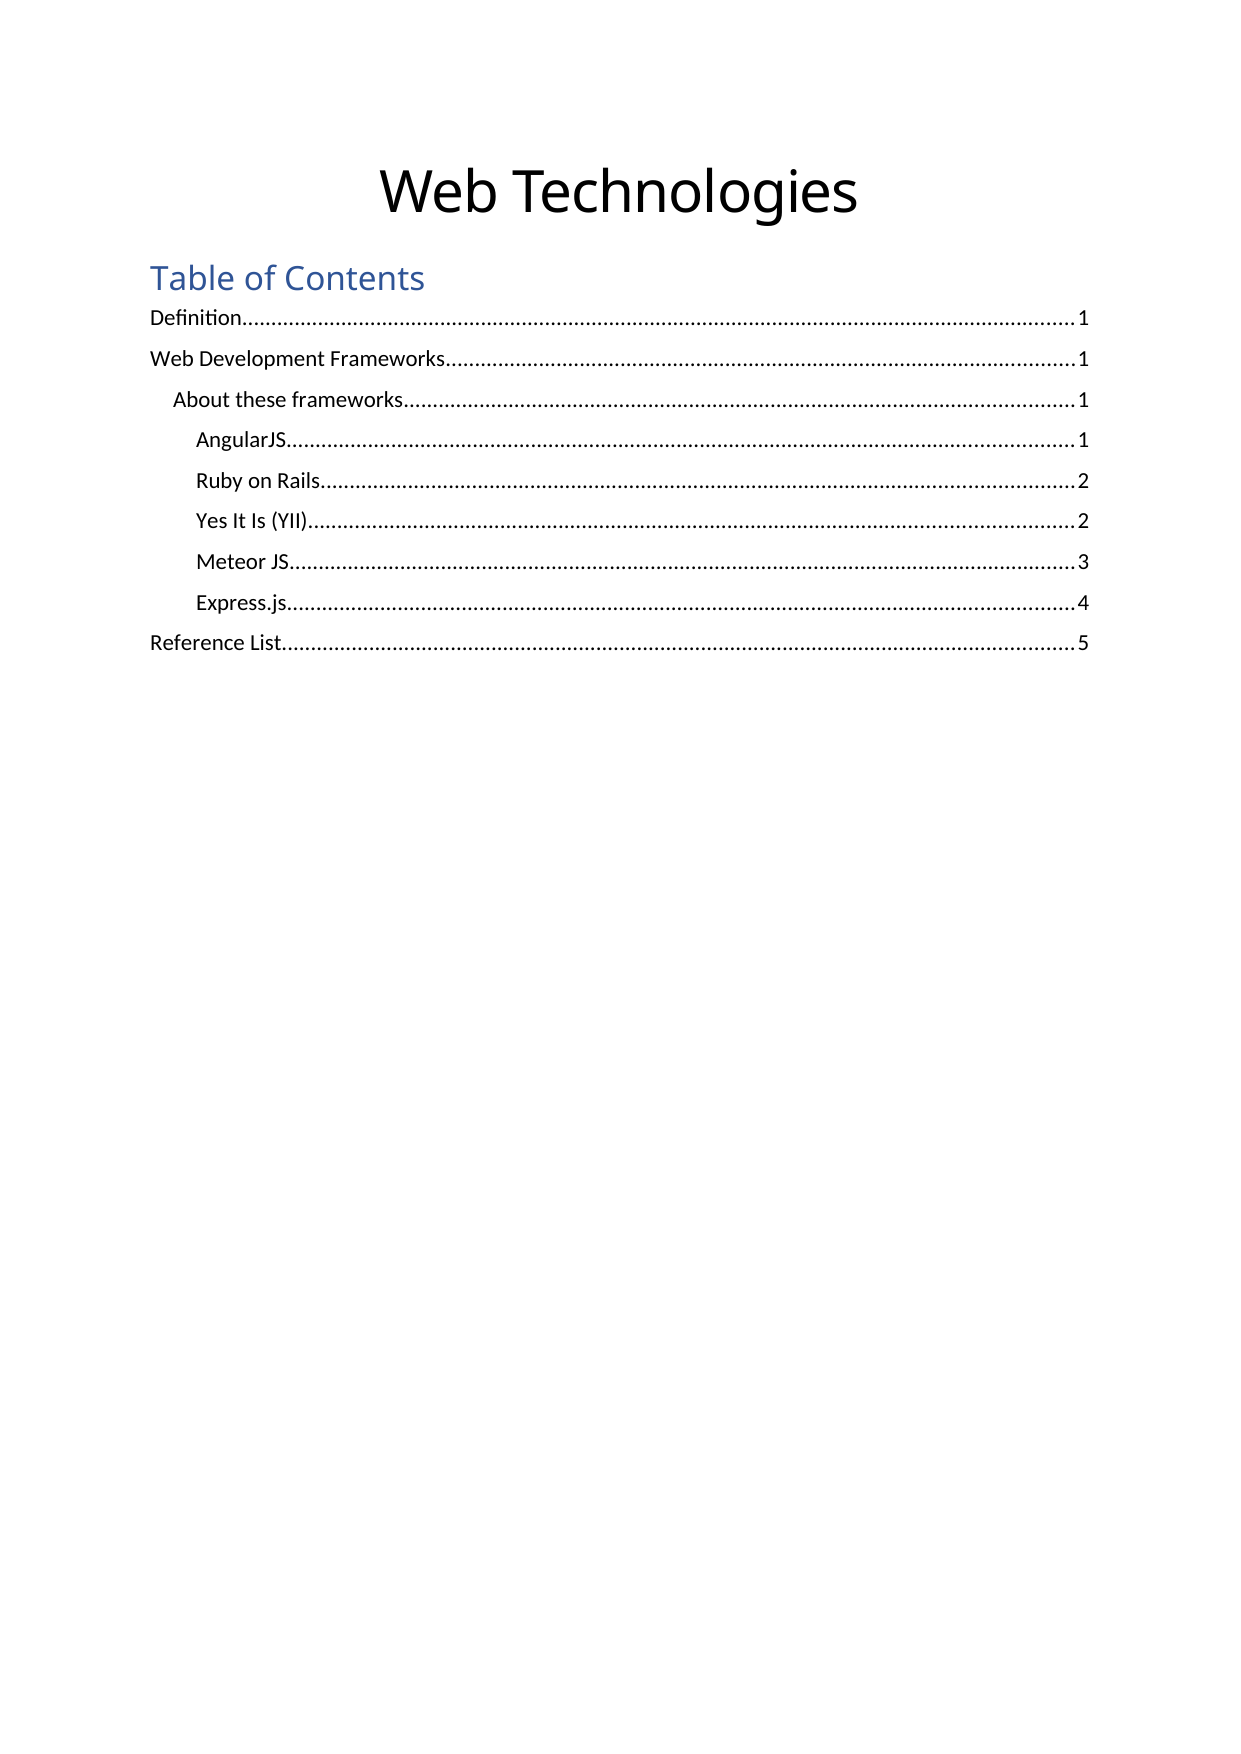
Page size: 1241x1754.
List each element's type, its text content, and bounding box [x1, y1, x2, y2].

title Web Technologies [150, 150, 1090, 229]
